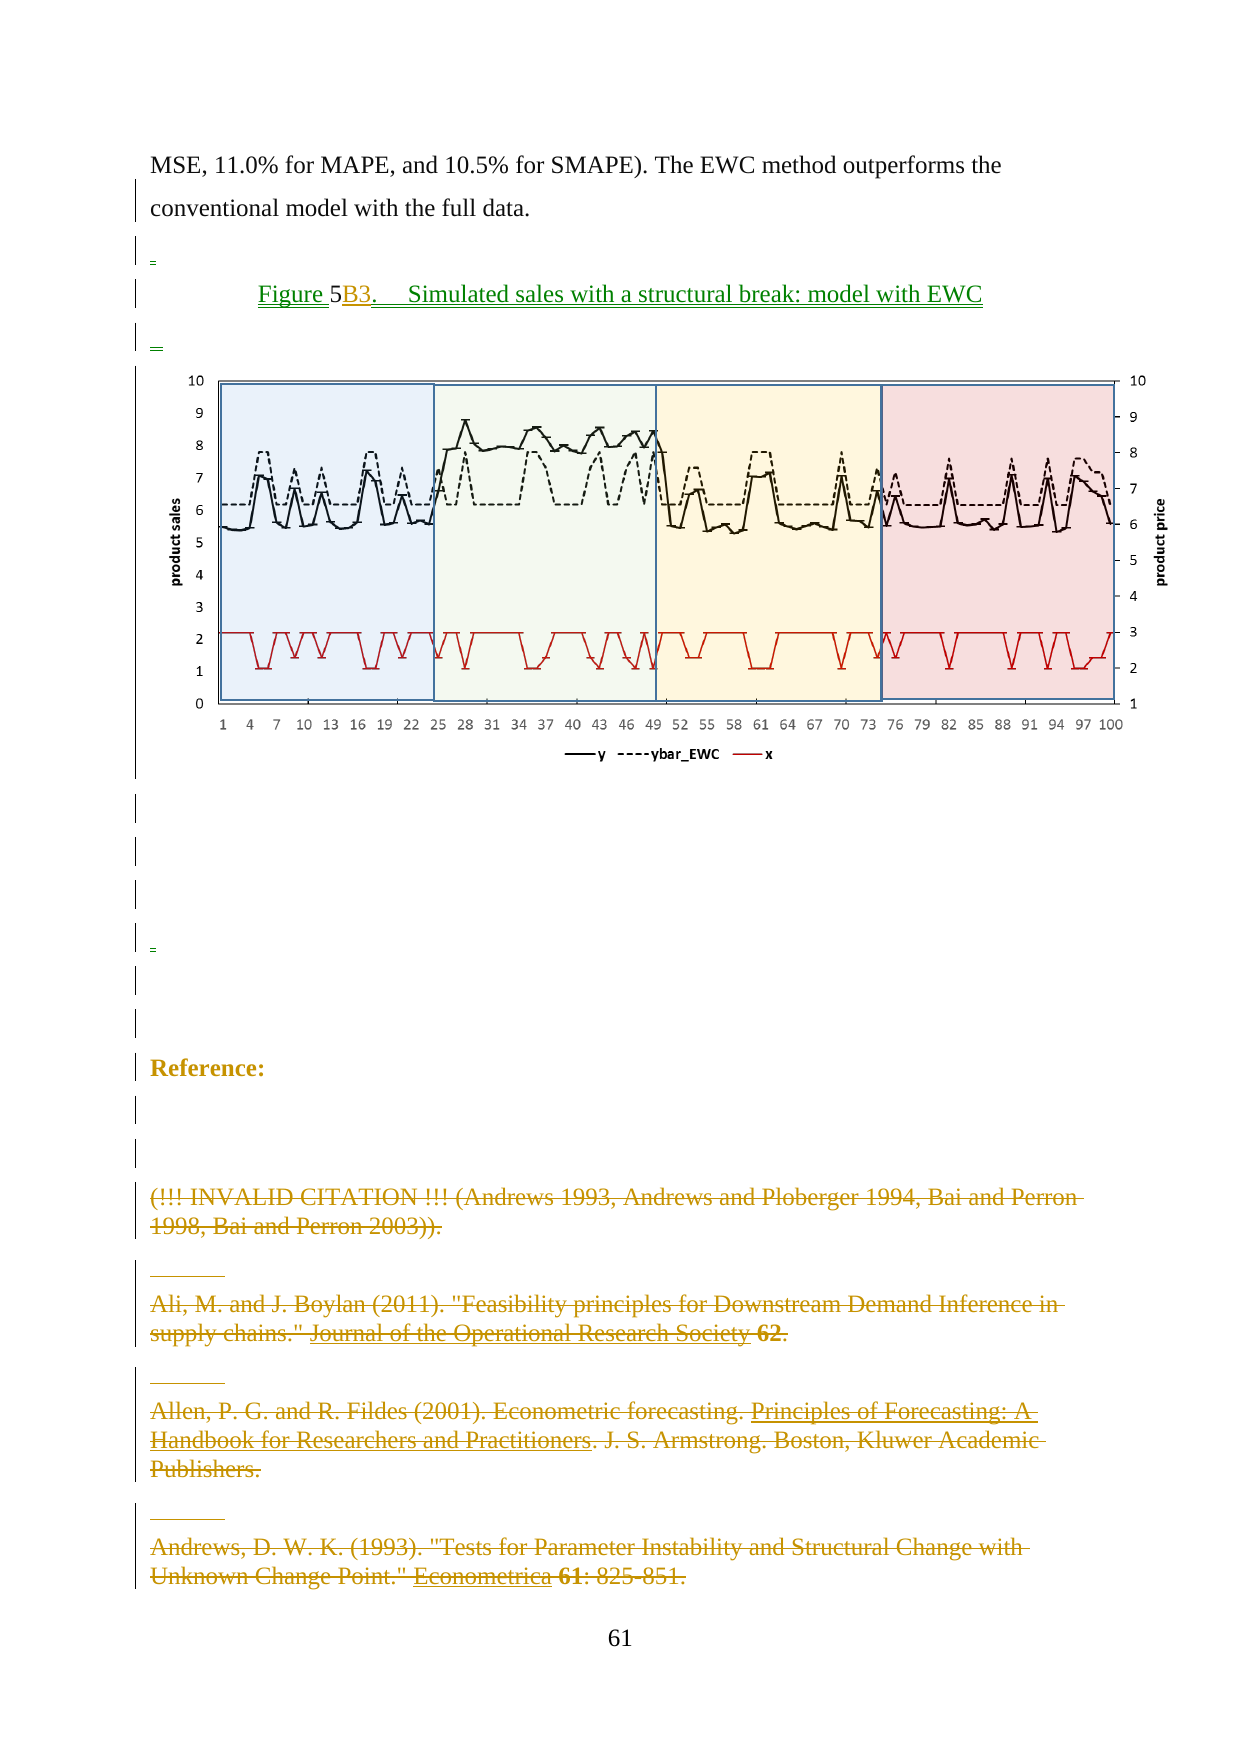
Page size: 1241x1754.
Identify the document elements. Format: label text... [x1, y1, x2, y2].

text Reference: [150, 1053, 1090, 1081]
picture [150, 365, 1183, 774]
